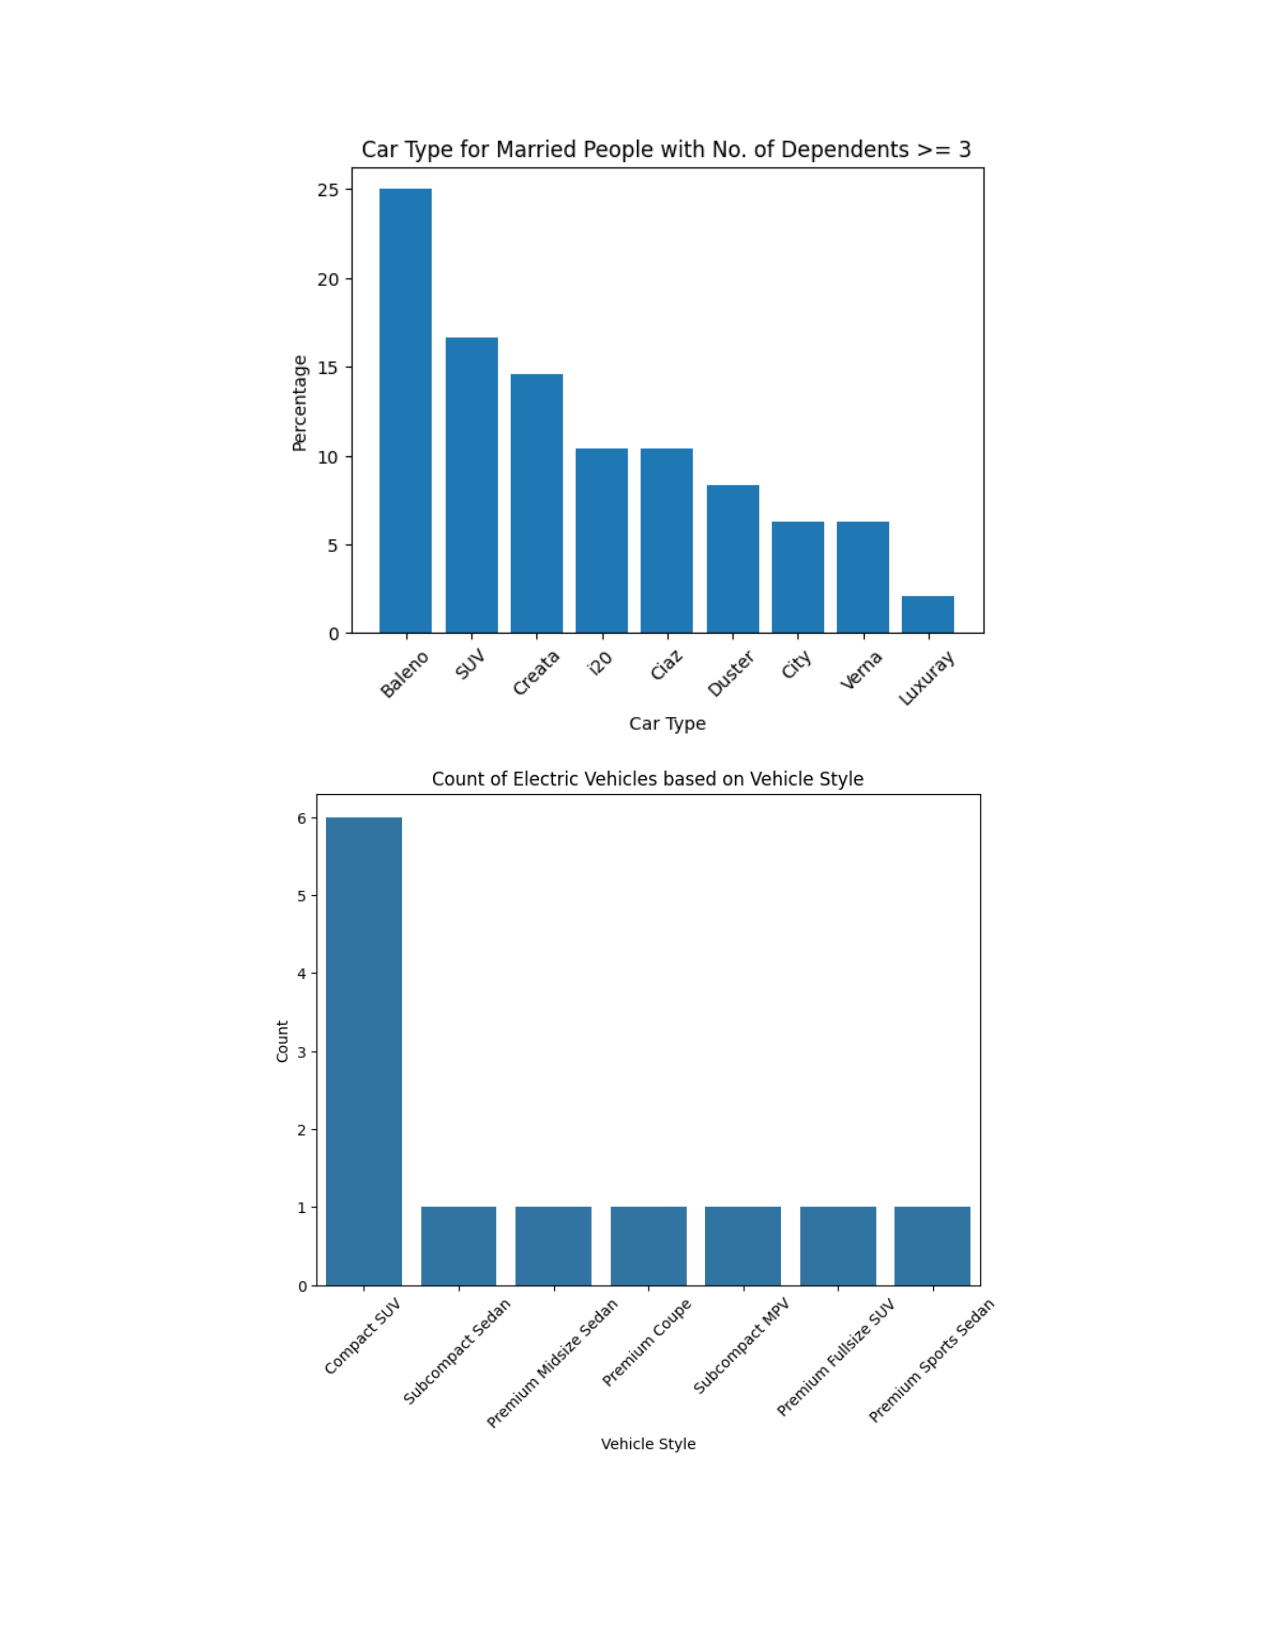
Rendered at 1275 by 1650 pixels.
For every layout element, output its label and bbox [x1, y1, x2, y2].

picture [266, 760, 1008, 1462]
picture [279, 127, 994, 745]
